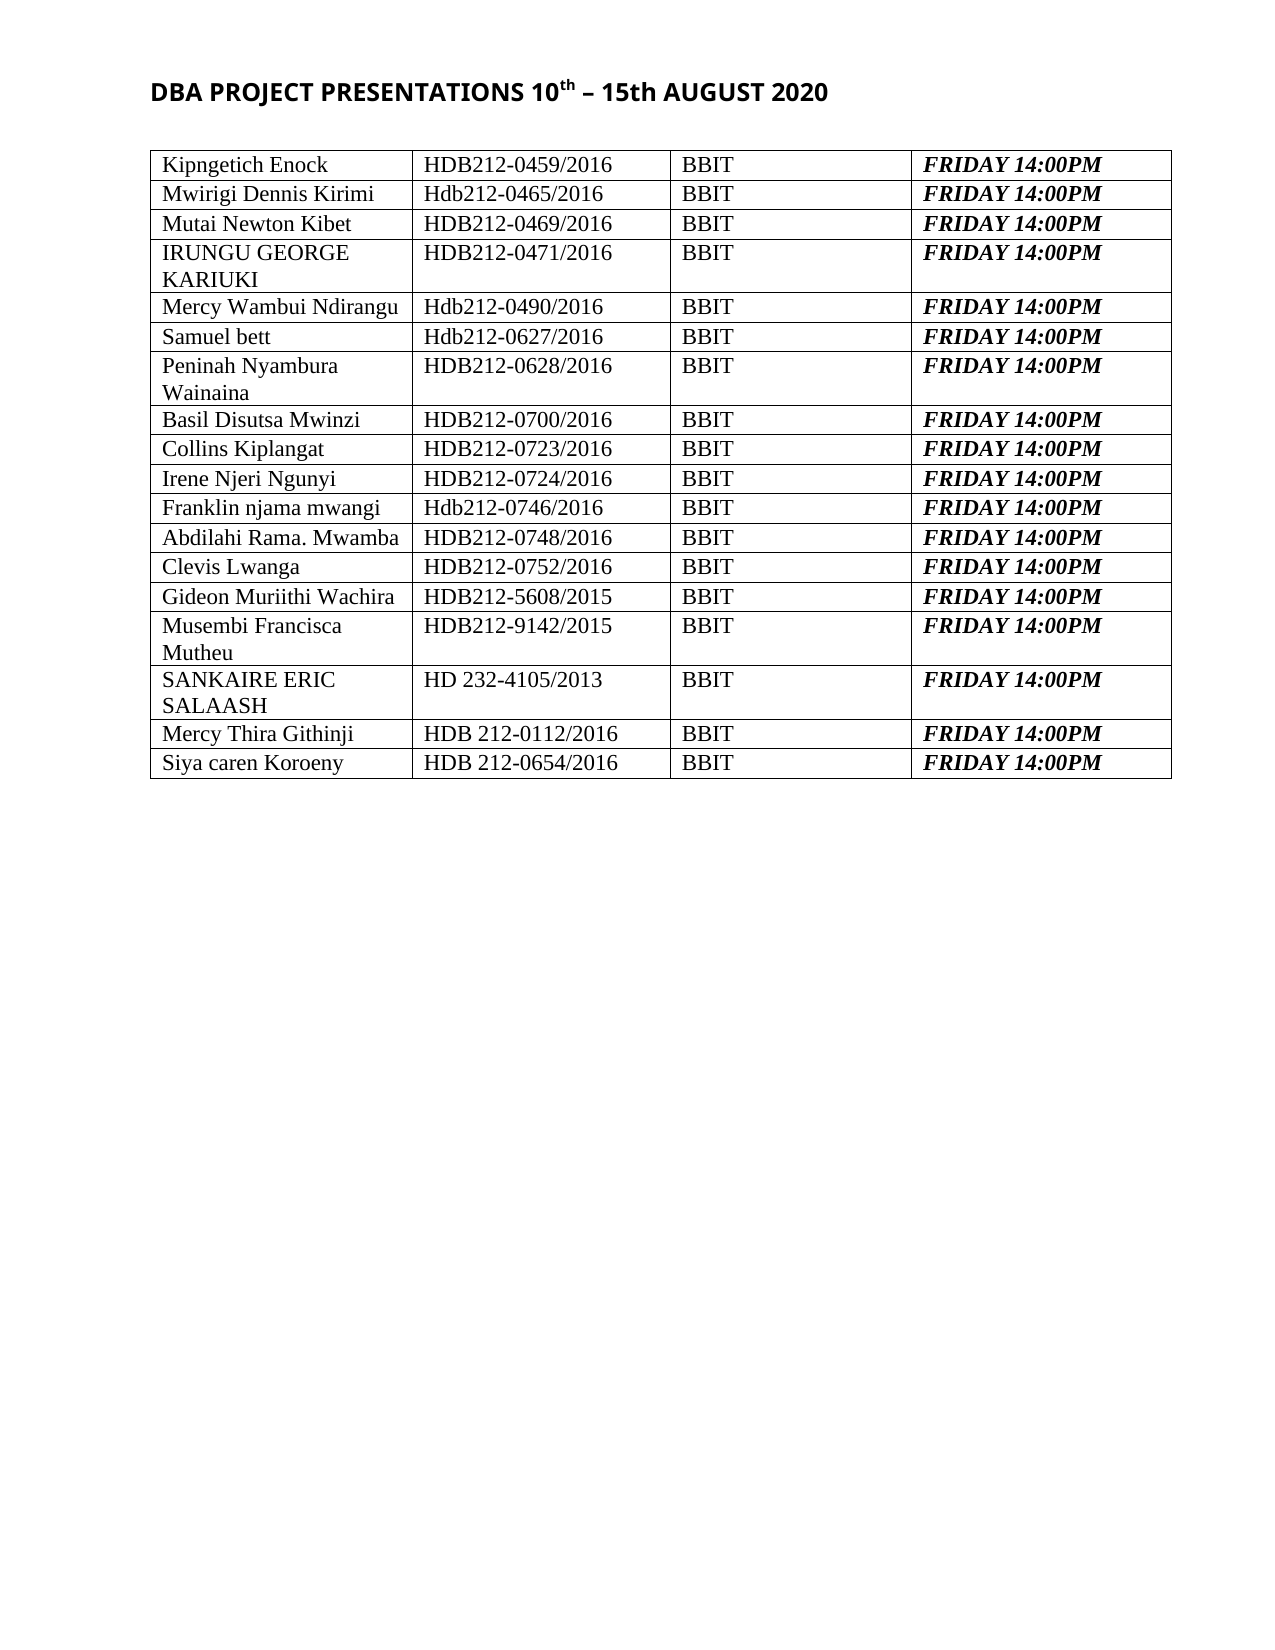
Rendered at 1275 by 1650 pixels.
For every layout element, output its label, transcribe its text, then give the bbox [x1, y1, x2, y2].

table_cell FRIDAY 14:00PM [912, 465, 1171, 493]
table_cell HDB212-9142/2015 [413, 612, 670, 665]
table_cell FRIDAY 14:00PM [912, 494, 1171, 523]
table_cell BBIT [671, 583, 911, 611]
table_cell BBIT [671, 666, 911, 719]
table_cell BBIT [671, 612, 911, 665]
table_cell FRIDAY 14:00PM [912, 240, 1171, 292]
table_cell BBIT [671, 406, 911, 434]
table_cell FRIDAY 14:00PM [912, 406, 1171, 434]
table_cell Musembi Francisca Mutheu [151, 612, 412, 665]
table_cell Hdb212-0627/2016 [413, 323, 670, 351]
table_cell FRIDAY 14:00PM [912, 749, 1171, 778]
table_cell Irene Njeri Ngunyi [151, 465, 412, 493]
table_cell HDB 212-0112/2016 [413, 720, 670, 748]
table_cell SANKAIRE ERIC SALAASH [151, 666, 412, 719]
table_cell BBIT [671, 181, 911, 209]
table_cell BBIT [671, 524, 911, 552]
table_cell FRIDAY 14:00PM [912, 210, 1171, 238]
table_cell HDB212-0748/2016 [413, 524, 670, 552]
table_cell FRIDAY 14:00PM [912, 151, 1171, 179]
table_cell HDB212-0752/2016 [413, 553, 670, 582]
table_cell Mercy Thira Githinji [151, 720, 412, 748]
table_cell FRIDAY 14:00PM [912, 720, 1171, 748]
table_cell FRIDAY 14:00PM [912, 583, 1171, 611]
table_cell HDB212-0700/2016 [413, 406, 670, 434]
table_cell FRIDAY 14:00PM [912, 666, 1171, 719]
table_cell BBIT [671, 151, 911, 179]
table_cell Mercy Wambui Ndirangu [151, 293, 412, 322]
table_cell FRIDAY 14:00PM [912, 612, 1171, 665]
table_cell HDB 212-0654/2016 [413, 749, 670, 778]
table_cell Abdilahi Rama. Mwamba [151, 524, 412, 552]
table_cell FRIDAY 14:00PM [912, 181, 1171, 209]
table_cell Peninah Nyambura Wainaina [151, 352, 412, 405]
table_cell BBIT [671, 293, 911, 322]
table_cell BBIT [671, 210, 911, 238]
table_cell FRIDAY 14:00PM [912, 323, 1171, 351]
table_cell BBIT [671, 720, 911, 748]
table_cell BBIT [671, 435, 911, 464]
table_cell BBIT [671, 323, 911, 351]
table_cell Collins Kiplangat [151, 435, 412, 464]
table_cell Basil Disutsa Mwinzi [151, 406, 412, 434]
table_cell IRUNGU GEORGE KARIUKI [151, 240, 412, 292]
table_cell Samuel bett [151, 323, 412, 351]
table_cell Franklin njama mwangi [151, 494, 412, 523]
table_cell FRIDAY 14:00PM [912, 524, 1171, 552]
table_cell Kipngetich Enock [151, 151, 412, 179]
table_cell HDB212-0724/2016 [413, 465, 670, 493]
table_cell FRIDAY 14:00PM [912, 553, 1171, 582]
table_cell BBIT [671, 352, 911, 405]
table_cell HDB212-5608/2015 [413, 583, 670, 611]
table_cell HDB212-0459/2016 [413, 151, 670, 179]
table_cell FRIDAY 14:00PM [912, 352, 1171, 405]
table_cell Mwirigi Dennis Kirimi [151, 181, 412, 209]
table_cell FRIDAY 14:00PM [912, 435, 1171, 464]
table_cell BBIT [671, 749, 911, 778]
table_cell Siya caren Koroeny [151, 749, 412, 778]
table_cell BBIT [671, 240, 911, 292]
table_cell HDB212-0469/2016 [413, 210, 670, 238]
table_cell Hdb212-0465/2016 [413, 181, 670, 209]
table_cell BBIT [671, 465, 911, 493]
table_cell BBIT [671, 494, 911, 523]
table_cell Hdb212-0746/2016 [413, 494, 670, 523]
table_cell HDB212-0628/2016 [413, 352, 670, 405]
table_cell BBIT [671, 553, 911, 582]
table_cell Clevis Lwanga [151, 553, 412, 582]
table_cell HDB212-0471/2016 [413, 240, 670, 292]
table_cell Mutai Newton Kibet [151, 210, 412, 238]
table_cell HDB212-0723/2016 [413, 435, 670, 464]
table_cell Gideon Muriithi Wachira [151, 583, 412, 611]
table_cell FRIDAY 14:00PM [912, 293, 1171, 322]
table_cell Hdb212-0490/2016 [413, 293, 670, 322]
table_cell HD 232-4105/2013 [413, 666, 670, 719]
